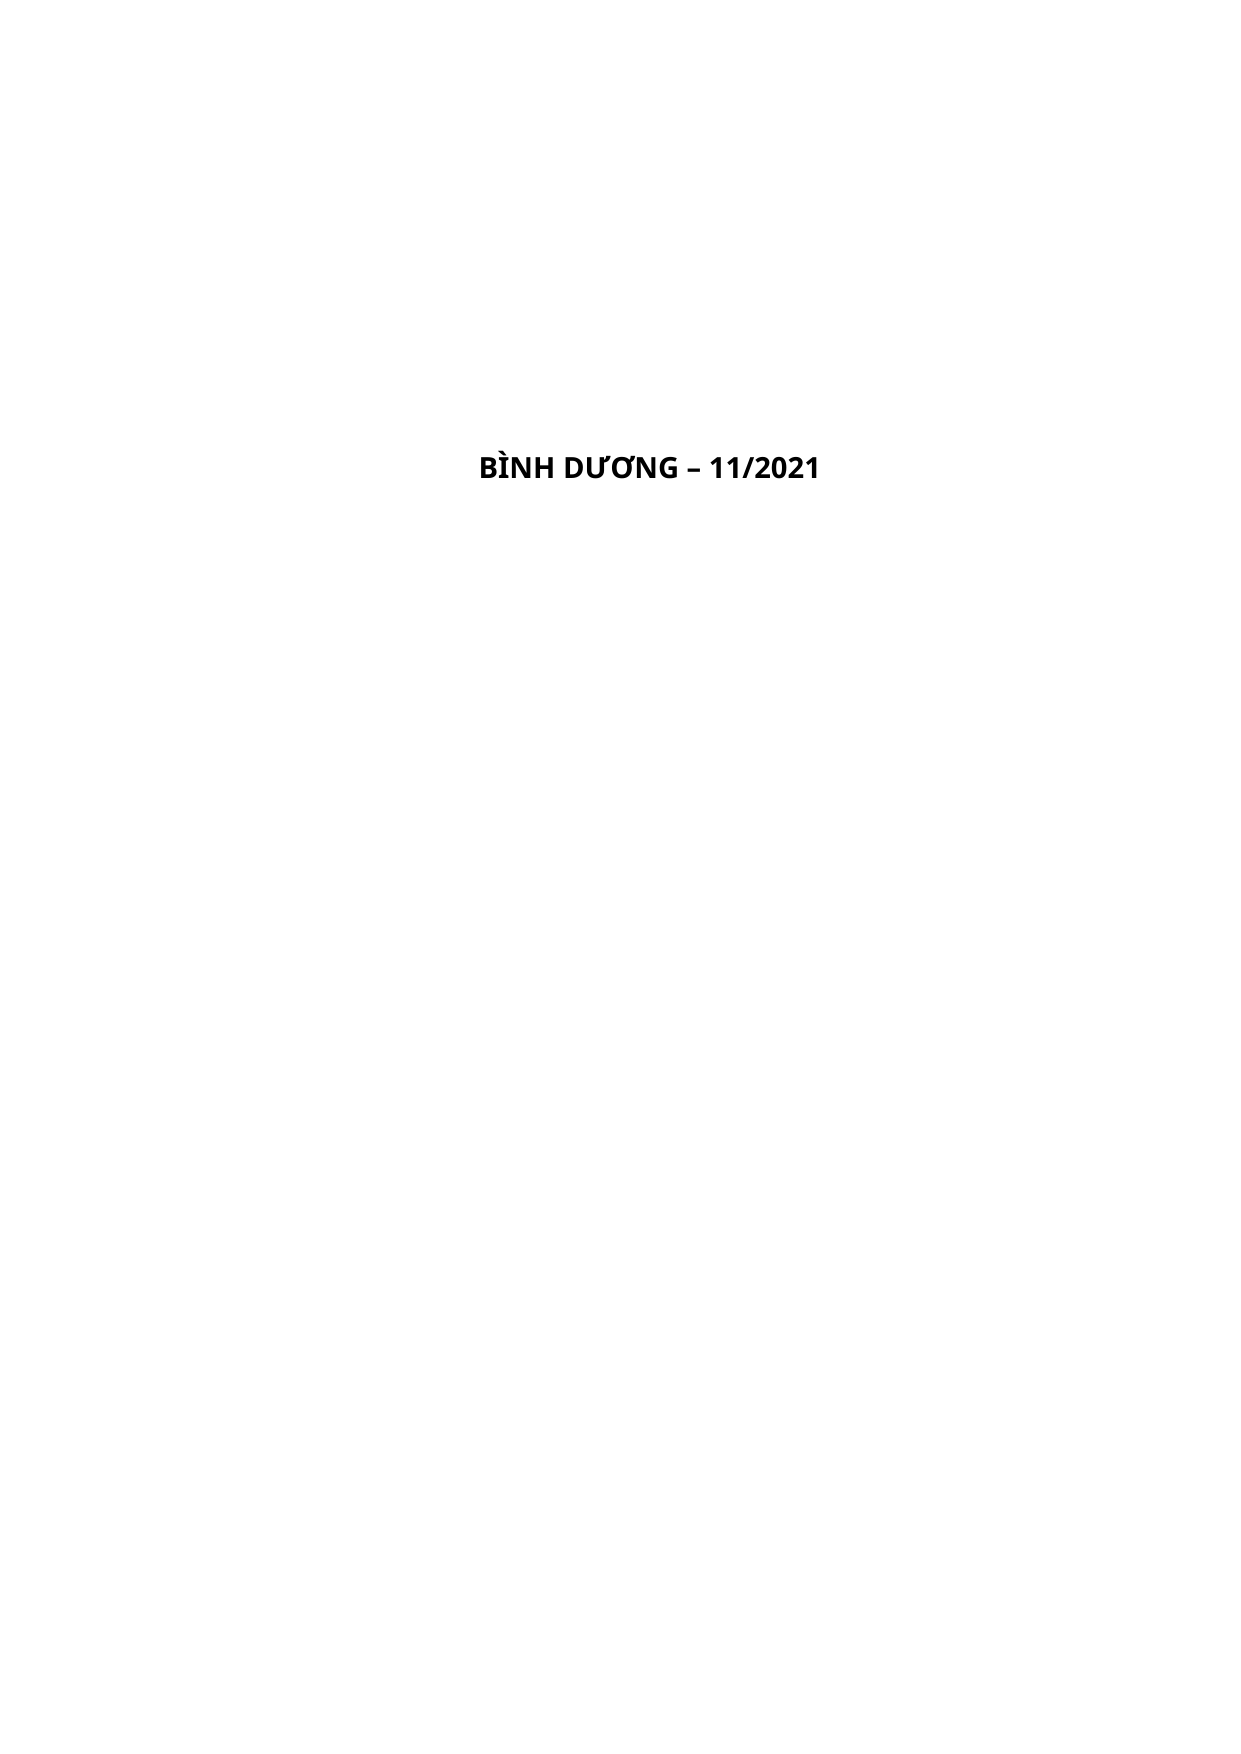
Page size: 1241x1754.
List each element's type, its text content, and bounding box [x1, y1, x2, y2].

text BÌNH DƯƠNG – 11/2021 [177, 447, 1122, 487]
